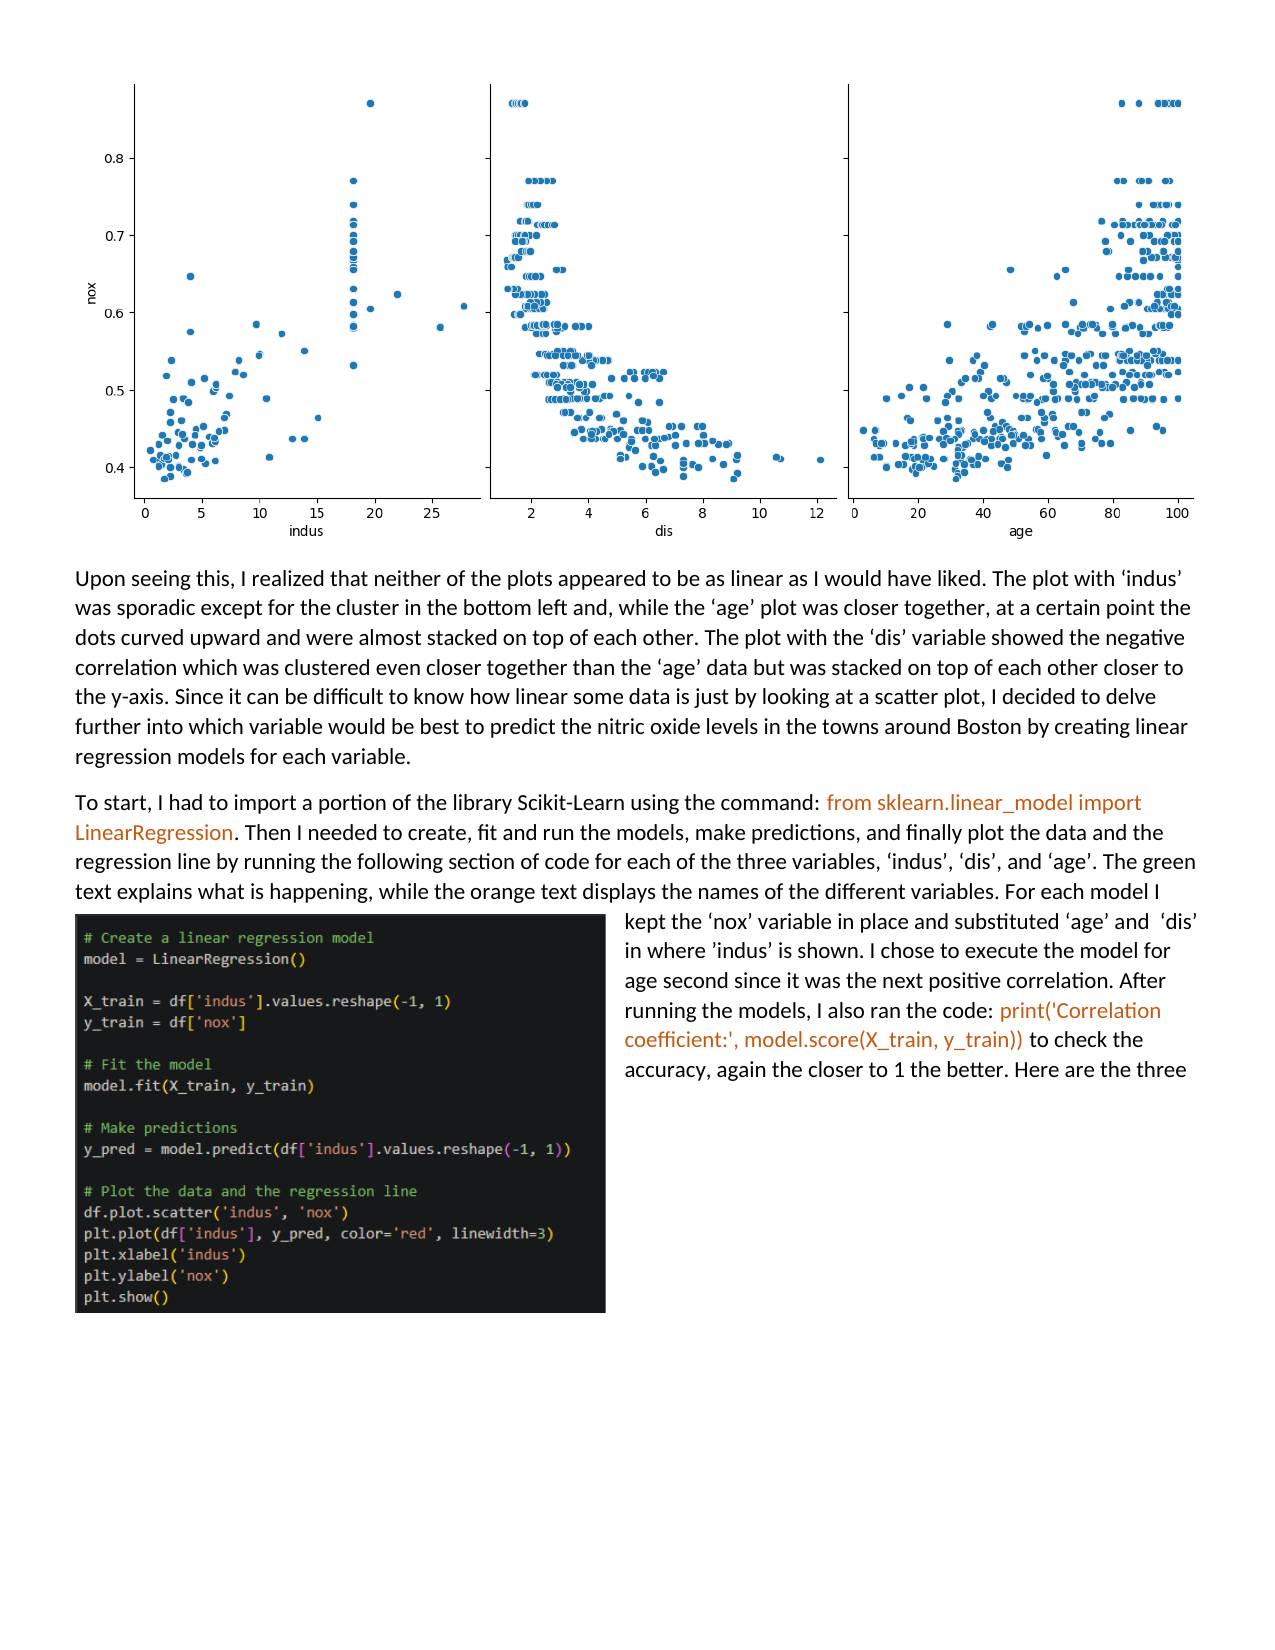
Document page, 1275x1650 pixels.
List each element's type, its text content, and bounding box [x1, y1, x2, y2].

picture [75, 75, 1200, 546]
picture [75, 914, 606, 1313]
text To start, I had to import a portion of the library Scikit-Learn using the command: from sklearn.linear_model import LinearRegression. Then I needed to create, fit and run the models, make predictions, and finally plot the data and the regression line by running the following section of code for each of the three variables, ‘indus’, ‘dis’, and ‘age’. The green text explains what is happening, while the orange text displays the names of the different variables. For each model I kept the ‘nox’ variable in place and substituted ‘age’ and ‘dis’ in where ’indus’ is shown. I chose to execute the model for age second since it was the next positive correlation. After running the models, I also ran the code: print('Correlation coefficient:', model.score(X_train, y_train)) to check the accuracy, again the closer to 1 the better. Here are the three models along with their correlation coefficients: [75, 788, 1200, 1083]
text Upon seeing this, I realized that neither of the plots appeared to be as linear as I would have liked. The plot with ‘indus’ was sporadic except for the cluster in the bottom left and, while the ‘age’ plot was closer together, at a certain point the dots curved upward and were almost stacked on top of each other. The plot with the ‘dis’ variable showed the negative correlation which was clustered even closer together than the ‘age’ data but was stacked on top of each other closer to the y-axis. Since it can be difficult to know how linear some data is just by looking at a scatter plot, I decided to delve further into which variable would be best to predict the nitric oxide levels in the towns around Boston by creating linear regression models for each variable. [75, 564, 1200, 770]
